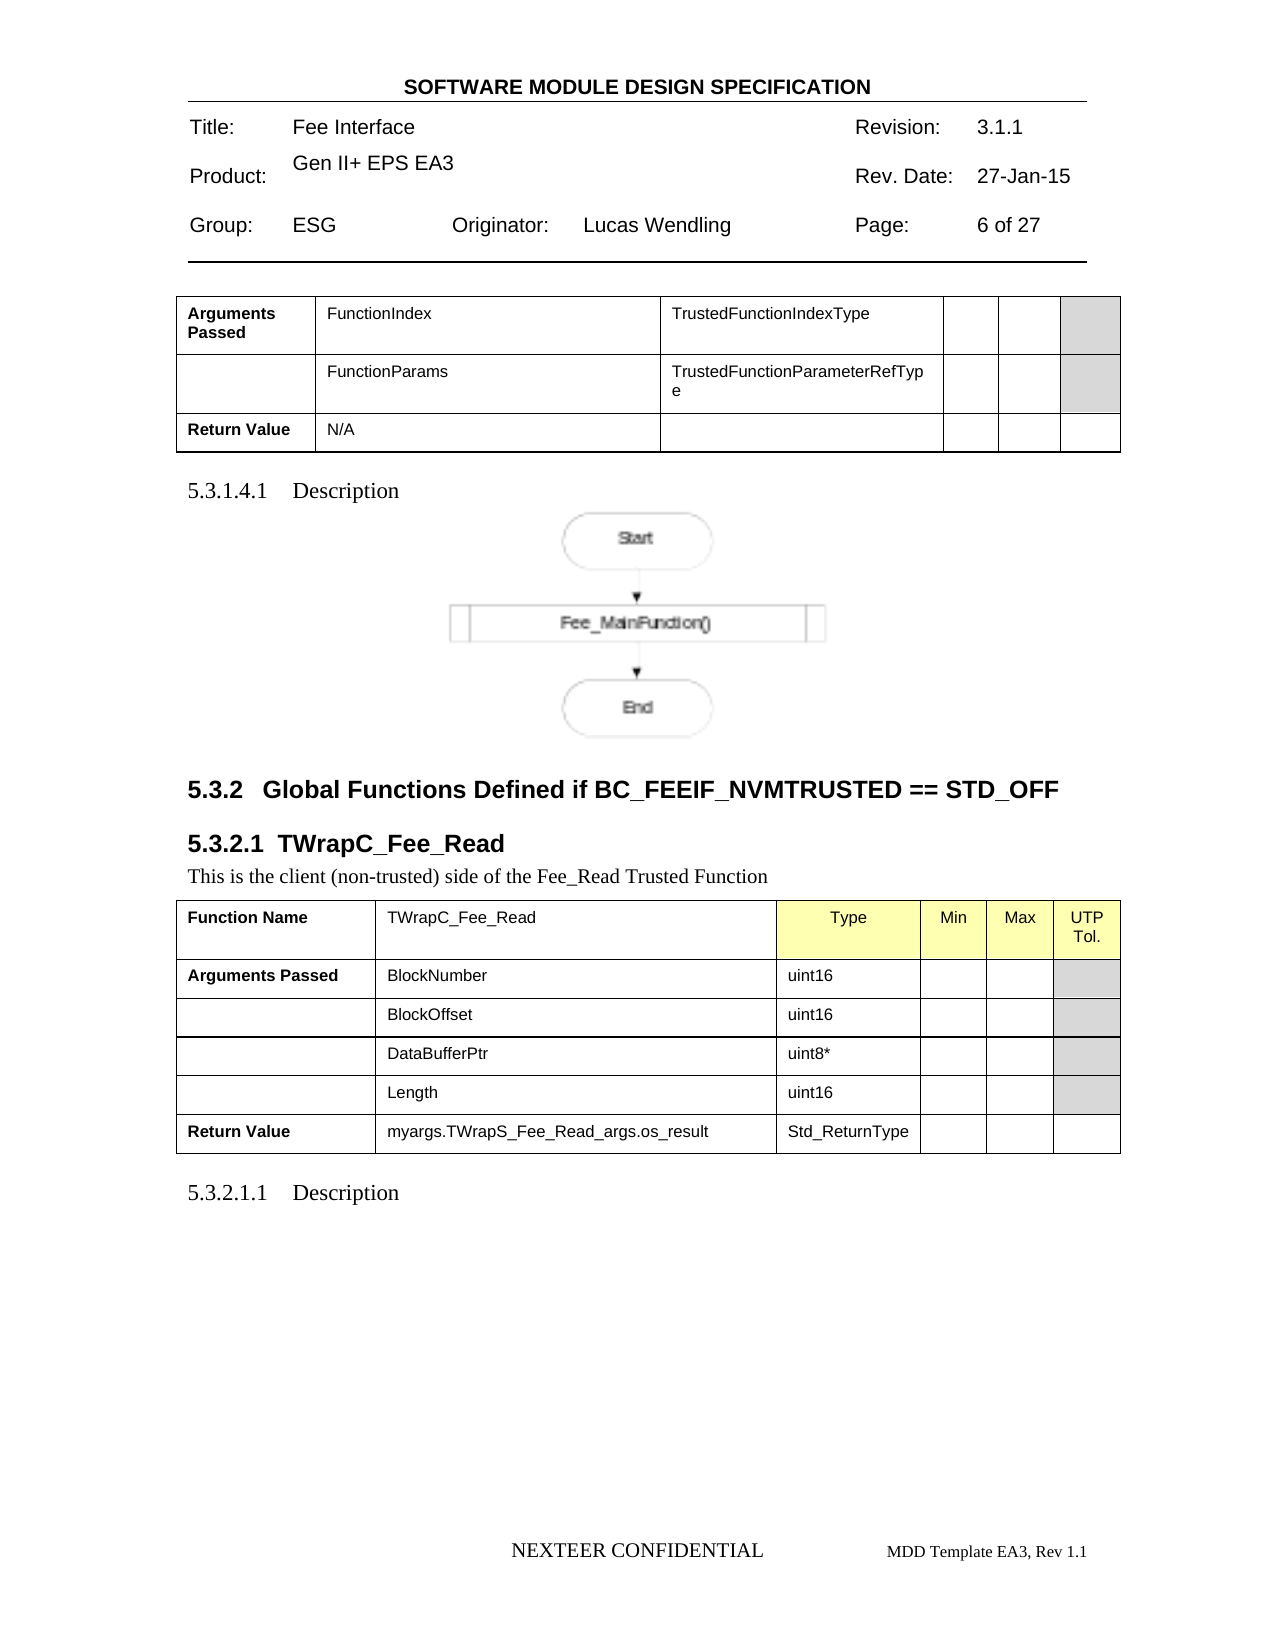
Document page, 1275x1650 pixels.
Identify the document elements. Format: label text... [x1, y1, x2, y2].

table_cell [661, 414, 943, 451]
table_cell [921, 999, 986, 1036]
table_cell [921, 1076, 986, 1114]
table_cell [987, 1076, 1053, 1114]
table_cell [999, 355, 1060, 412]
table_cell Return Value [177, 414, 315, 451]
table_cell [1054, 999, 1120, 1036]
table_header Max [987, 901, 1053, 958]
table_cell [177, 355, 315, 412]
table_cell [1054, 960, 1120, 997]
table_cell TrustedFunctionParameterRefType [661, 355, 943, 412]
table_header Min [921, 901, 986, 958]
table_cell [921, 1038, 986, 1075]
table_header TWrapC_Fee_Read [376, 901, 776, 958]
table_cell Return Value [177, 1115, 375, 1153]
table_cell uint8* [777, 1038, 920, 1075]
table_cell [944, 355, 998, 412]
table_cell DataBufferPtr [376, 1038, 776, 1075]
table_cell [921, 960, 986, 997]
table_cell FunctionIndex [316, 297, 660, 354]
table_cell [177, 1038, 375, 1075]
table_header Function Name [177, 901, 375, 958]
table_header UTP Tol. [1054, 901, 1120, 958]
table_cell [1054, 1115, 1120, 1153]
table_cell [1061, 355, 1120, 412]
table_cell uint16 [777, 1076, 920, 1114]
table_cell [1054, 1076, 1120, 1114]
table_cell [921, 1115, 986, 1153]
text This is the client (non-trusted) side of the Fee_Read Trusted Function [187, 864, 1087, 888]
table_cell TrustedFunctionIndexType [661, 297, 943, 354]
table_cell [987, 960, 1053, 997]
table_cell [1054, 1038, 1120, 1075]
table_cell [1061, 414, 1120, 451]
table_cell BlockOffset [376, 999, 776, 1036]
table_cell [177, 1076, 375, 1114]
table_cell [177, 999, 375, 1036]
table_cell [944, 414, 998, 451]
table_cell [999, 414, 1060, 451]
table_cell Length [376, 1076, 776, 1114]
table_cell [987, 1115, 1053, 1153]
table_cell [987, 999, 1053, 1036]
table_cell Arguments Passed [177, 960, 375, 997]
table_cell myargs.TWrapS_Fee_Read_args.os_result [376, 1115, 776, 1153]
table_cell [999, 297, 1060, 354]
table_header Type [777, 901, 920, 958]
table_cell [1061, 297, 1120, 354]
table_cell Arguments Passed [177, 297, 315, 354]
table_cell uint16 [777, 960, 920, 997]
subtitle Description [187, 1179, 1087, 1206]
subtitle Global Functions Defined if BC_FEEIF_NVMTRUSTED == STD_OFF [187, 775, 1087, 804]
table_cell uint16 [777, 999, 920, 1036]
table_cell [944, 297, 998, 354]
subtitle TWrapC_Fee_Read [187, 829, 1087, 857]
table_cell [987, 1038, 1053, 1075]
table_cell FunctionParams [316, 355, 660, 412]
subtitle Description [187, 477, 1087, 504]
table_cell BlockNumber [376, 960, 776, 997]
table_cell N/A [316, 414, 660, 451]
table_cell Std_ReturnType [777, 1115, 920, 1153]
